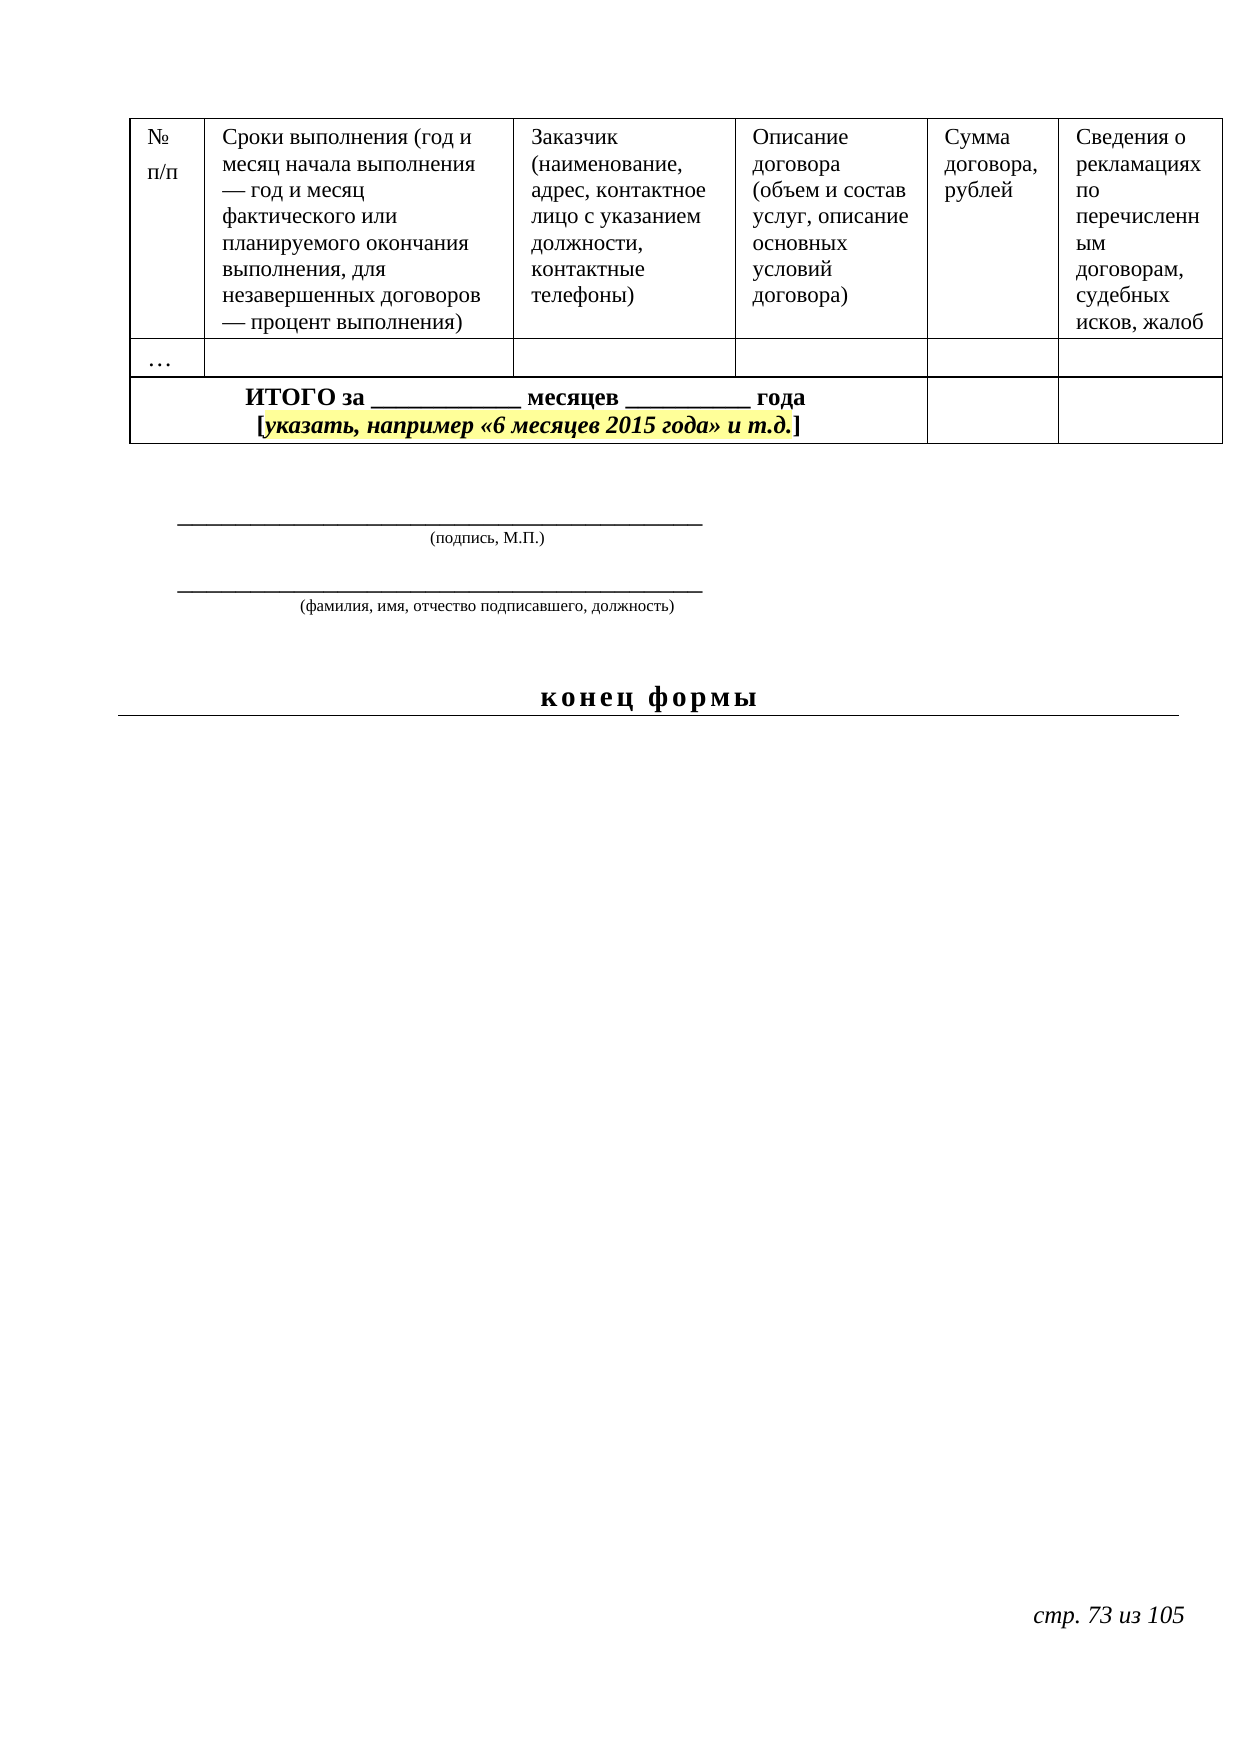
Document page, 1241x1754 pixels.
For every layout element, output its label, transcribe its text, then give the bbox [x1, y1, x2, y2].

table_cell [928, 339, 1058, 376]
table_cell … [131, 339, 204, 376]
table_cell ИТОГО за ____________ месяцев __________ года [указать, например «6 месяцев 2015 года» и т.д.] [131, 378, 927, 443]
table_header Описание договора (объем и состав услуг, описание основных условий договора) [736, 119, 927, 338]
text ____________________________________ [118, 495, 1181, 528]
text (подпись, М.П.) [118, 528, 797, 562]
table_header Сумма договора, рублей [928, 119, 1058, 338]
table_cell [736, 339, 927, 376]
text (фамилия, имя, отчество подписавшего, должность) [118, 595, 797, 629]
table_header № п/п [131, 119, 204, 338]
text ____________________________________ [118, 562, 1181, 595]
table_header Сведения о рекламациях по перечисленным договорам, судебных исков, жалоб [1059, 119, 1222, 338]
table_cell [928, 378, 1058, 443]
table_cell [514, 339, 735, 376]
table_header Сроки выполнения (год и месяц начала выполнения — год и месяц фактического или планируемого окончания выполнения, для незавершенных договоров — процент выполнения) [205, 119, 513, 338]
table_cell [1059, 339, 1222, 376]
table_cell [205, 339, 513, 376]
table_header Заказчик (наименование, адрес, контактное лицо с указанием должности, контактные телефоны) [514, 119, 735, 338]
text конец формы [118, 679, 1179, 715]
table_cell [1059, 378, 1222, 443]
